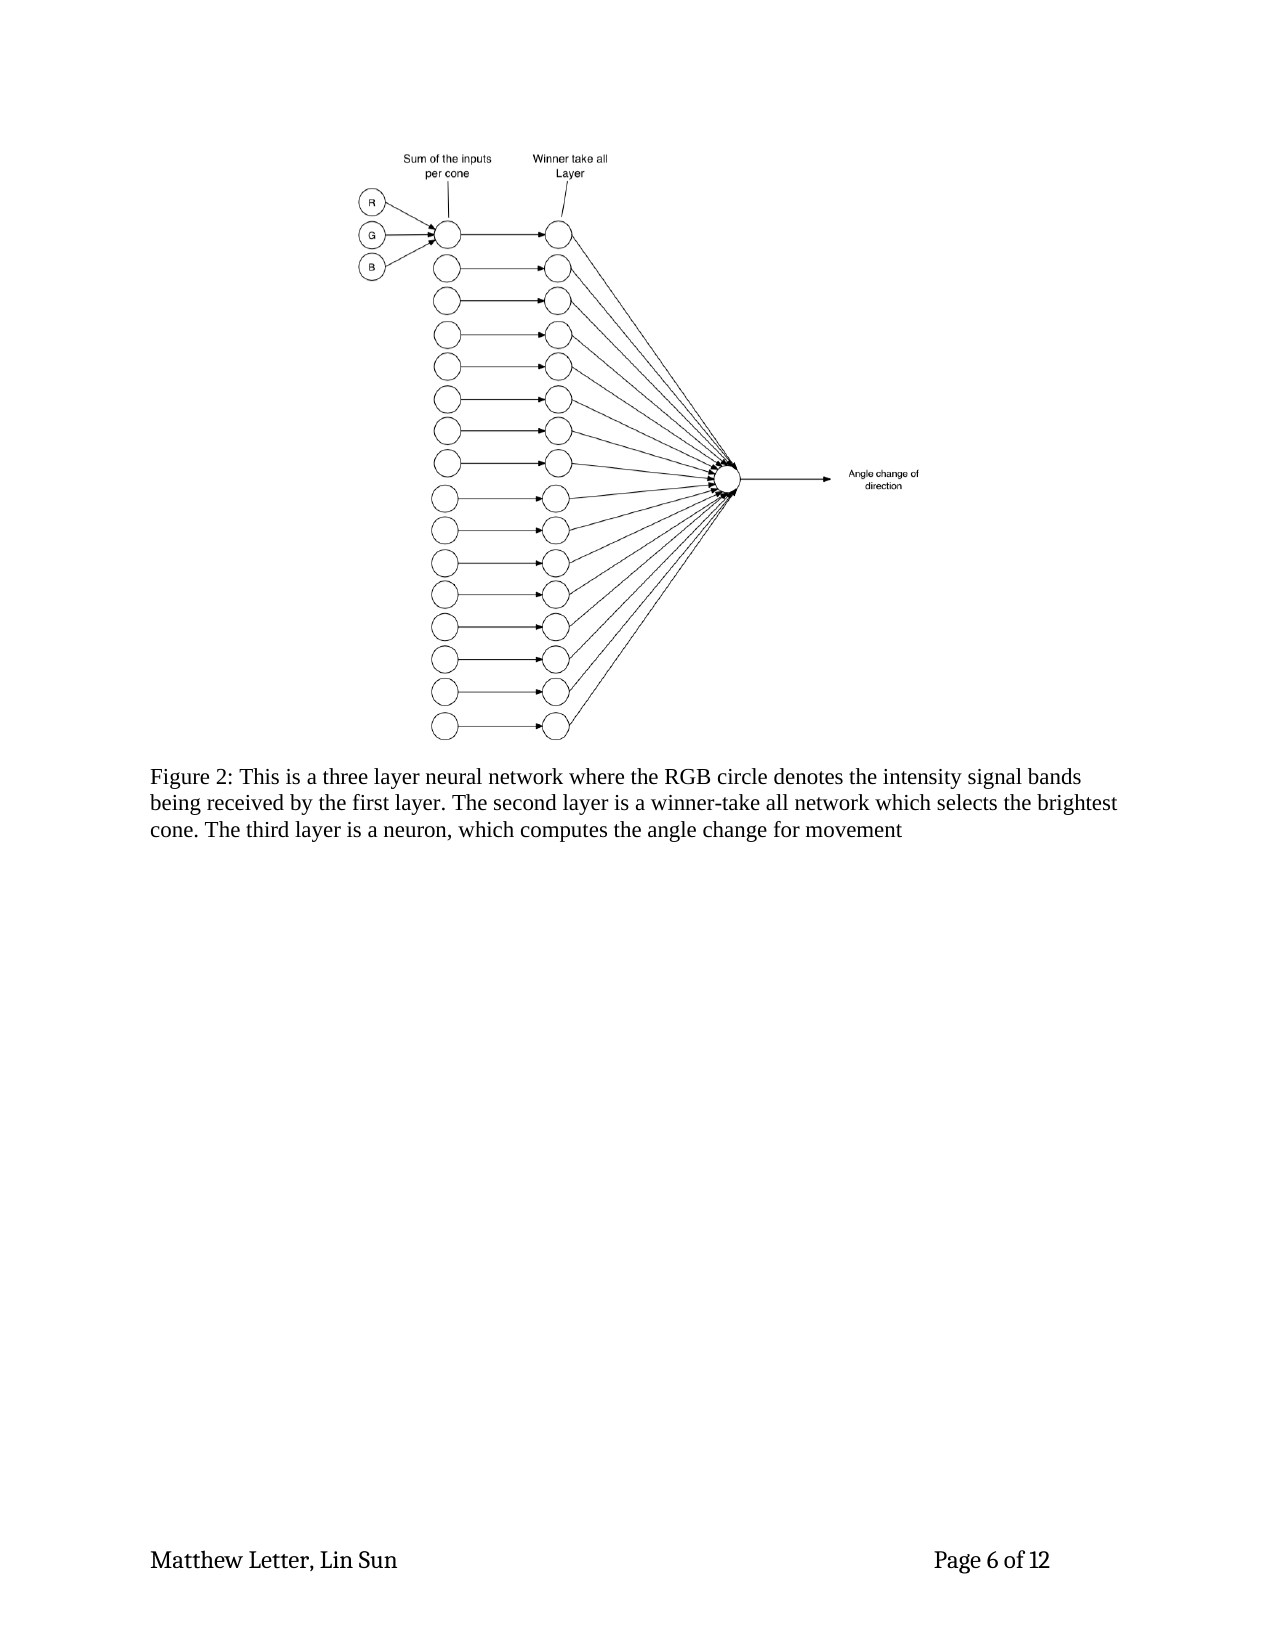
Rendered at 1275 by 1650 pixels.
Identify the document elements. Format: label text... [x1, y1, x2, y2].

text Figure 2: This is a three layer neural network where the RGB circle denotes the intensity signal bands being received by the first layer. The second layer is a winner-take all network which selects the brightest cone. The third layer is a neuron, which computes the angle change for movement [150, 763, 1125, 842]
picture [346, 150, 929, 753]
